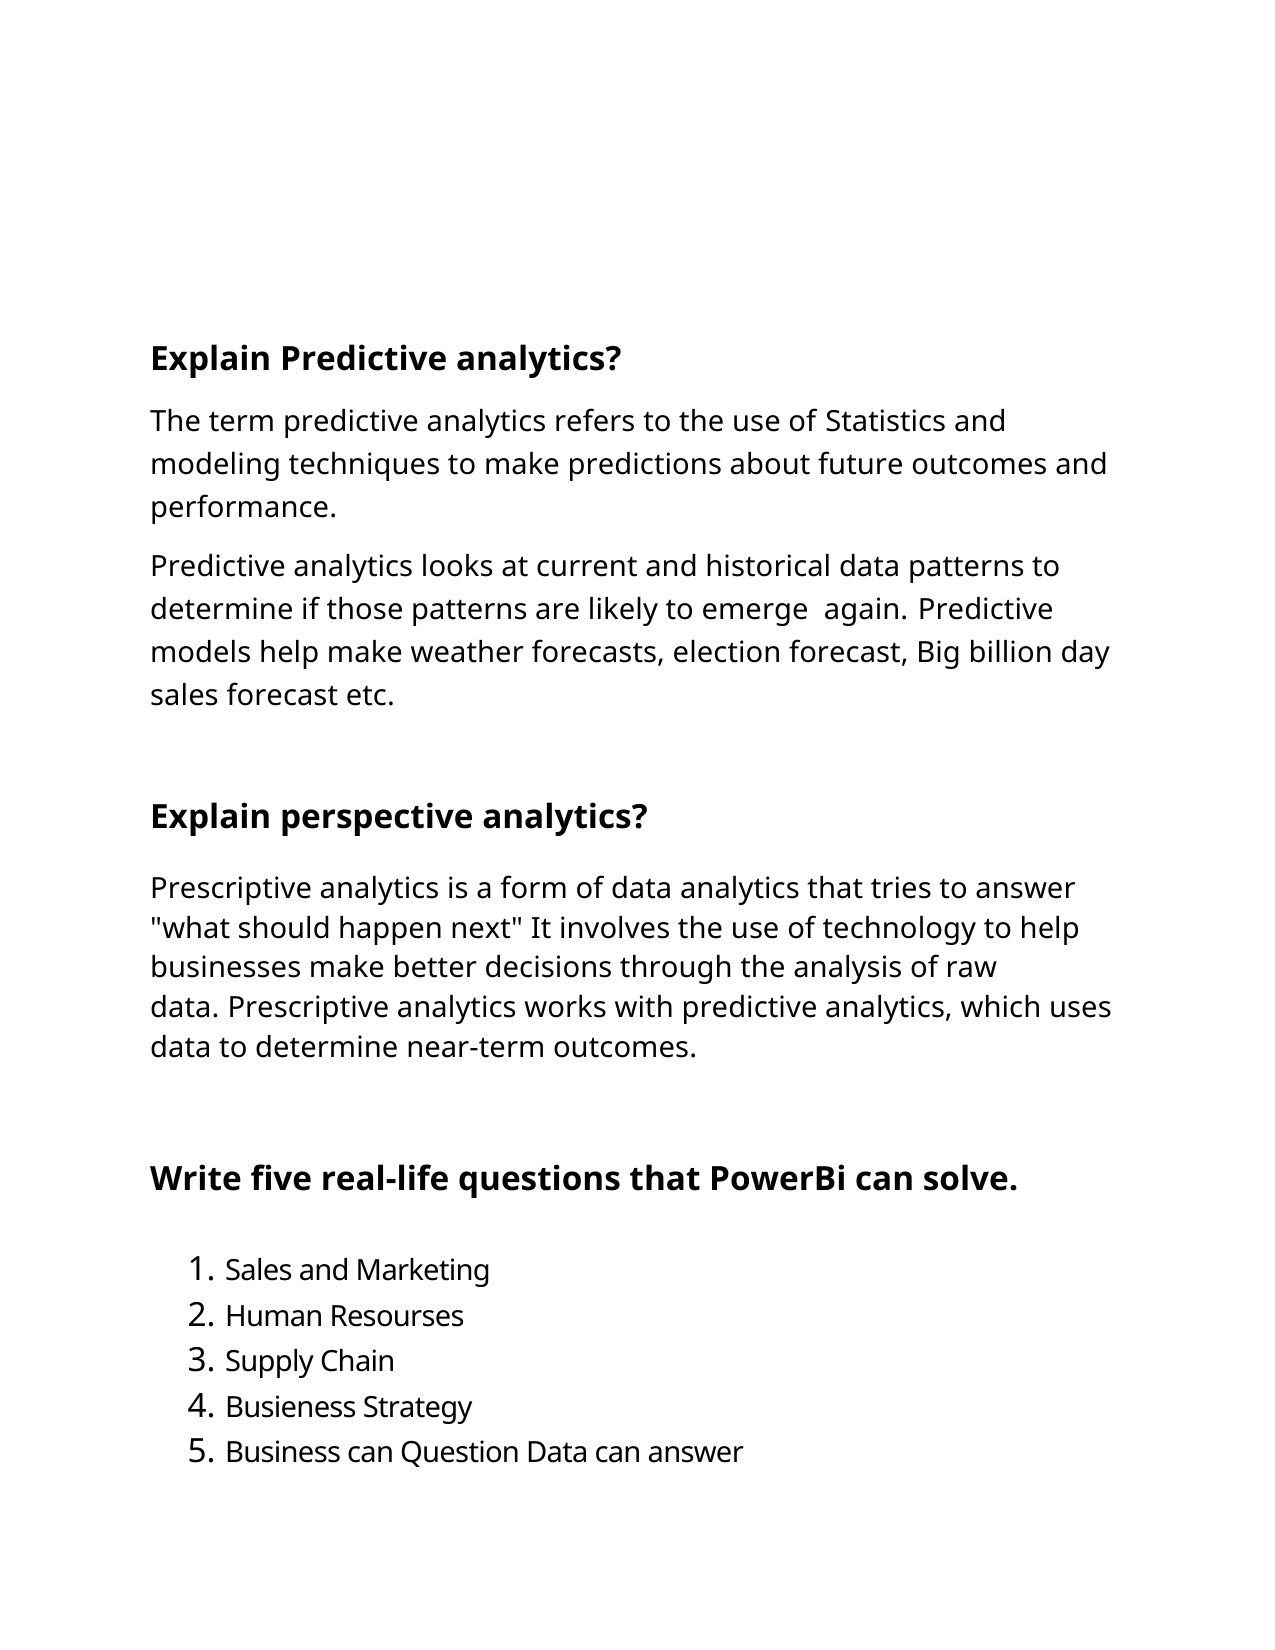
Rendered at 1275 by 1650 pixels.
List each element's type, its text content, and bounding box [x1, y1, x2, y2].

text Explain perspective analytics? [150, 793, 1125, 838]
list Sales and Marketing [187, 1245, 1125, 1291]
text Predictive analytics looks at current and historical data patterns to determine if those patterns are likely to emerge again. Predictive models help make weather forecasts, election forecast, Big billion day sales forecast etc. [150, 545, 1125, 713]
list Supply Chain [187, 1336, 1125, 1381]
list Business can Question Data can answer [187, 1427, 1125, 1472]
text The term predictive analytics refers to the use of Statistics and modeling techniques to make predictions about future outcomes and performance. [150, 400, 1125, 526]
text Write five real-life questions that PowerBi can solve. [150, 1154, 1125, 1200]
text Explain Predictive analytics? [150, 334, 1125, 380]
list Busieness Strategy [187, 1381, 1125, 1427]
list Human Resourses [187, 1291, 1125, 1336]
text Prescriptive analytics is a form of data analytics that tries to answer "what should happen next" It involves the use of technology to help businesses make better decisions through the analysis of raw data. Prescriptive analytics works with predictive analytics, which uses data to determine near-term outcomes. [150, 867, 1125, 1066]
